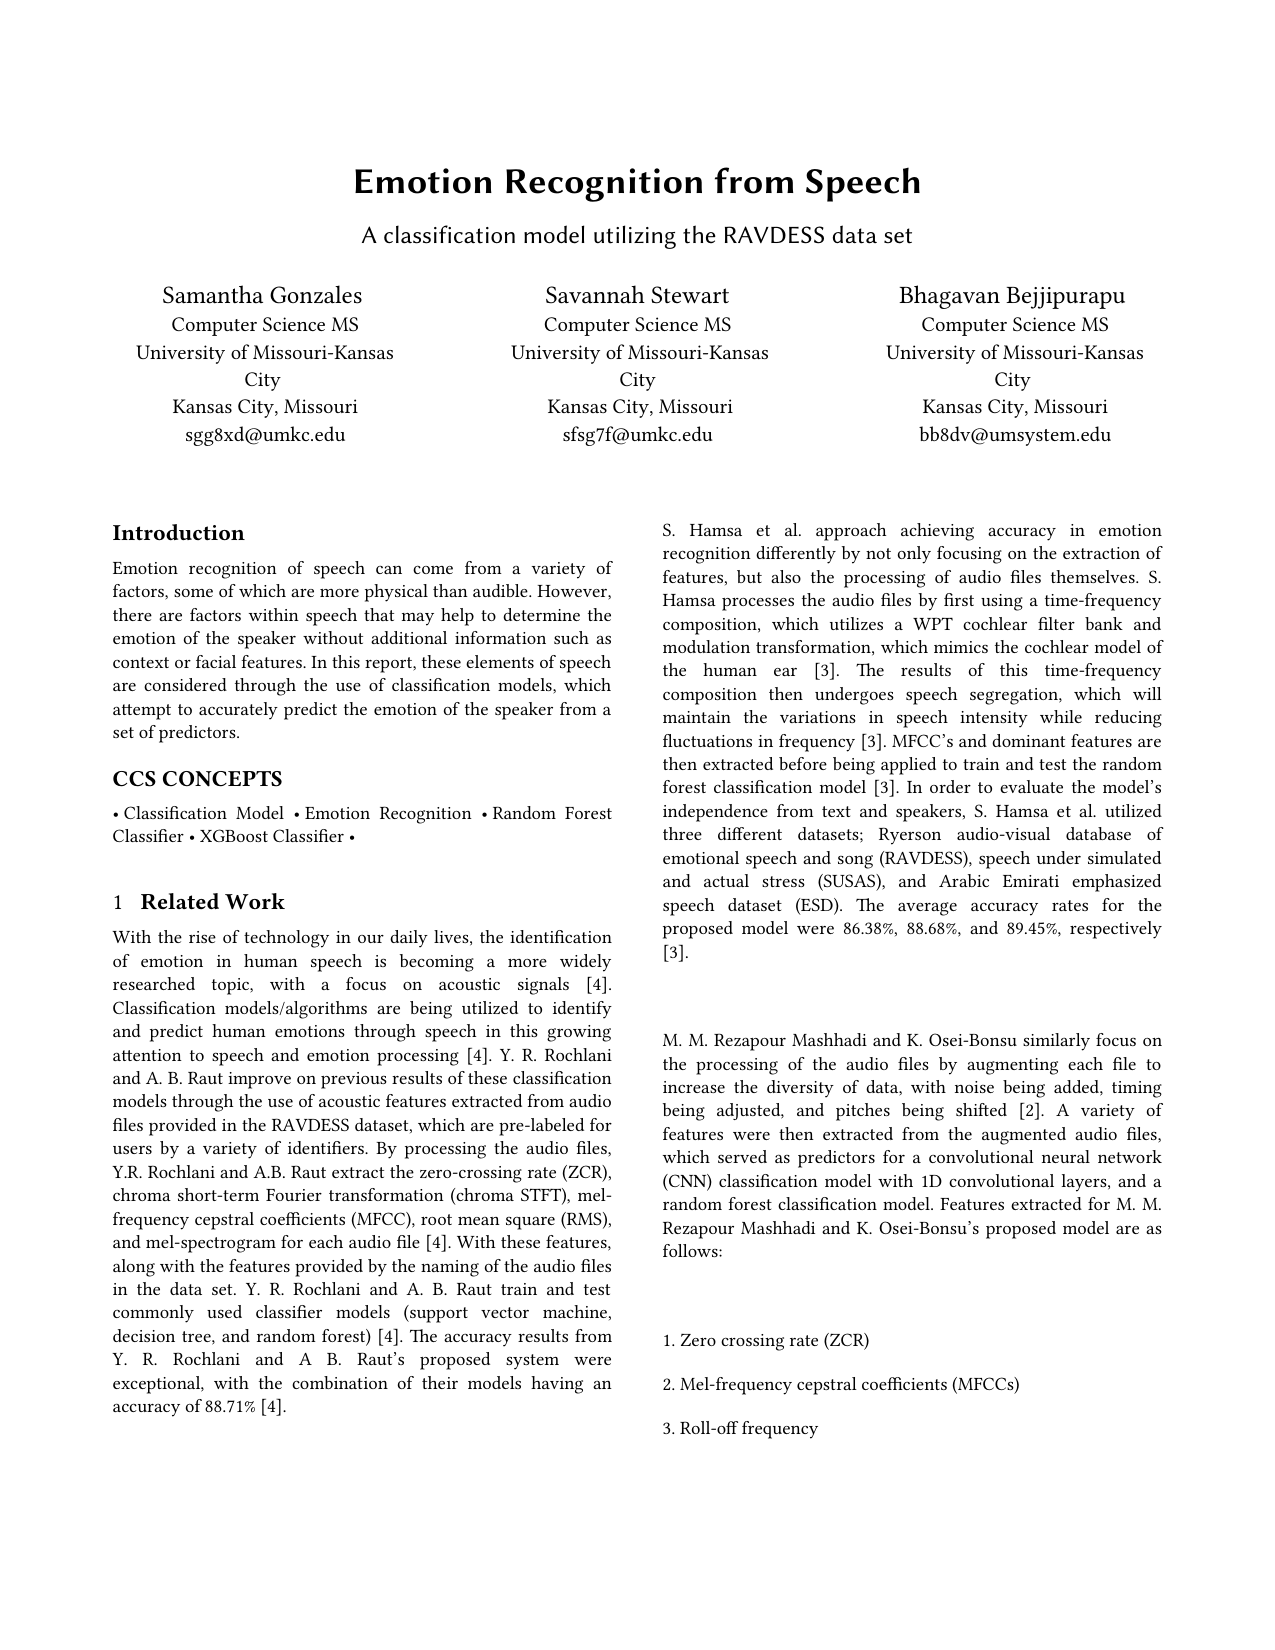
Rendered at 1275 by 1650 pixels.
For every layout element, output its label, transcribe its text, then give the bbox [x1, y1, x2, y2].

text S. Hamsa et al. approach achieving accuracy in emotion recognition differently by not only focusing on the extraction of features, but also the processing of audio files themselves. S. Hamsa processes the audio files by first using a time-frequency composition, which utilizes a WPT cochlear filter bank and modulation transformation, which mimics the cochlear model of the human ear [3]. The results of this time-frequency composition then undergoes speech segregation, which will maintain the variations in speech intensity while reducing fluctuations in frequency [3]. MFCC’s and dominant features are then extracted before being applied to train and test the random forest classification model [3]. In order to evaluate the model’s independence from text and speakers, S. Hamsa et al. utilized three different datasets; Ryerson audio-visual database of emotional speech and song (RAVDESS), speech under simulated and actual stress (SUSAS), and Arabic Emirati emphasized speech dataset (ESD). The average accuracy rates for the proposed model were 86.38%, 88.68%, and 89.45%, respectively [3]. [662, 519, 1162, 963]
text 1. Zero crossing rate (ZCR) [662, 1329, 1162, 1351]
text Bhagavan Bejjipurapu Computer Science MS University of Missouri-Kansas City Kansas City, Missouri bb8dv@umsystem.edu [862, 281, 1162, 446]
text With the rise of technology in our daily lives, the identification of emotion in human speech is becoming a more widely researched topic, with a focus on acoustic signals [4]. Classification models/algorithms are being utilized to identify and predict human emotions through speech in this growing attention to speech and emotion processing [4]. Y. R. Rochlani and A. B. Raut improve on previous results of these classification models through the use of acoustic features extracted from audio files provided in the RAVDESS dataset, which are pre-labeled for users by a variety of identifiers. By processing the audio files, Y.R. Rochlani and A.B. Raut extract the zero-crossing rate (ZCR), chroma short-term Fourier transformation (chroma STFT), mel-frequency cepstral coefficients (MFCC), root mean square (RMS), and mel-spectrogram for each audio file [4]. With these features, along with the features provided by the naming of the audio files in the data set. Y. R. Rochlani and A. B. Raut train and test commonly used classifier models (support vector machine, decision tree, and random forest) [4]. The accuracy results from Y. R. Rochlani and A B. Raut’s proposed system were exceptional, with the combination of their models having an accuracy of 88.71% [4]. [112, 927, 612, 1417]
text 2. Mel-frequency cepstral coefficients (MFCCs) [662, 1373, 1162, 1395]
text Samantha Gonzales Computer Science MS University of Missouri-Kansas City Kansas City, Missouri sgg8xd@umkc.edu [112, 281, 412, 446]
text Introduction [112, 519, 612, 546]
text Emotion recognition of speech can come from a variety of factors, some of which are more physical than audible. However, there are factors within speech that may help to determine the emotion of the speaker without additional information such as context or facial features. In this report, these elements of speech are considered through the use of classification models, which attempt to accurately predict the emotion of the speaker from a set of predictors. [112, 558, 612, 743]
text 3. Roll-off frequency [662, 1418, 1162, 1439]
text M. M. Rezapour Mashhadi and K. Osei-Bonsu similarly focus on the processing of the audio files by augmenting each file to increase the diversity of data, with noise being added, timing being adjusted, and pitches being shifted [2]. A variety of features were then extracted from the augmented audio files, which served as predictors for a convolutional neural network (CNN) classification model with 1D convolutional layers, and a random forest classification model. Features extracted for M. M. Rezapour Mashhadi and K. Osei-Bonsu’s proposed model are as follows: [662, 1030, 1162, 1262]
title Emotion Recognition from Speech [112, 160, 1162, 202]
text Savannah Stewart Computer Science MS University of Missouri-Kansas City Kansas City, Missouri sfsg7f@umkc.edu [487, 281, 787, 446]
subtitle A classification model utilizing the RAVDESS data set [112, 221, 1162, 249]
text • Classification Model • Emotion Recognition • Random Forest Classifier • XGBoost Classifier • [112, 802, 612, 847]
text CCS CONCEPTS [112, 766, 612, 792]
text 1 Related Work [112, 889, 612, 915]
